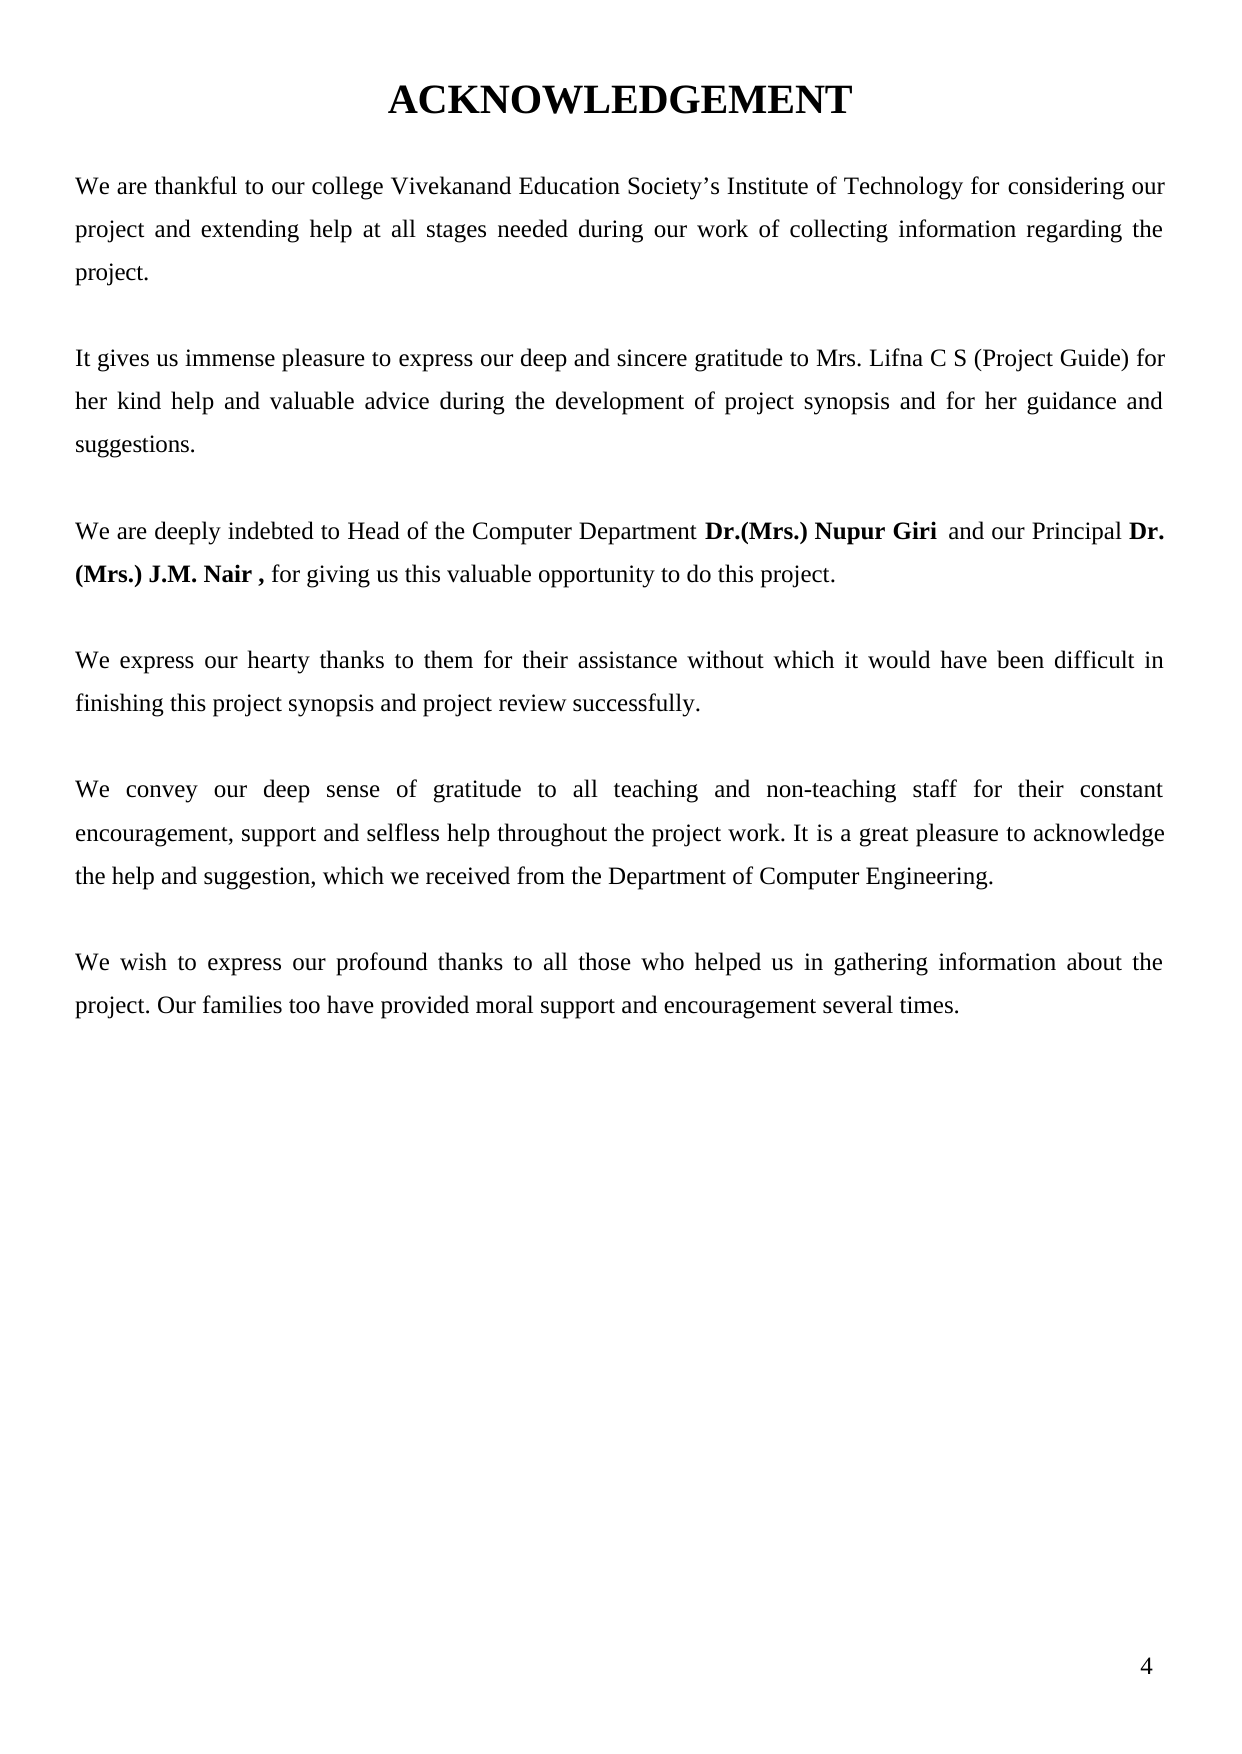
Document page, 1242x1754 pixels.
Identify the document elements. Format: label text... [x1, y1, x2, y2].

text We are thankful to our college Vivekanand Education Society’s Institute of Technology for considering our project and extending help at all stages needed during our work of collecting information regarding the project. [75, 171, 1165, 286]
text We express our hearty thanks to them for their assistance without which it would have been difficult in finishing this project synopsis and project review successfully. [75, 645, 1165, 717]
text We wish to express our profound thanks to all those who helped us in gathering information about the project. Our families too have provided moral support and encouragement several times. [75, 947, 1165, 1019]
text We convey our deep sense of gratitude to all teaching and non-teaching staff for their constant encouragement, support and selfless help throughout the project work. It is a great pleasure to acknowledge the help and suggestion, which we received from the Department of Computer Engineering. [75, 774, 1165, 889]
subtitle ACKNOWLEDGEMENT [61, 75, 1179, 123]
text We are deeply indebted to Head of the Computer Department Dr.(Mrs.) Nupur Giri and our Principal Dr. (Mrs.) J.M. Nair , for giving us this valuable opportunity to do this project. [75, 516, 1165, 588]
text It gives us immense pleasure to express our deep and sincere gratitude to Mrs. Lifna C S (Project Guide) for her kind help and valuable advice during the development of project synopsis and for her guidance and suggestions. [75, 343, 1165, 458]
